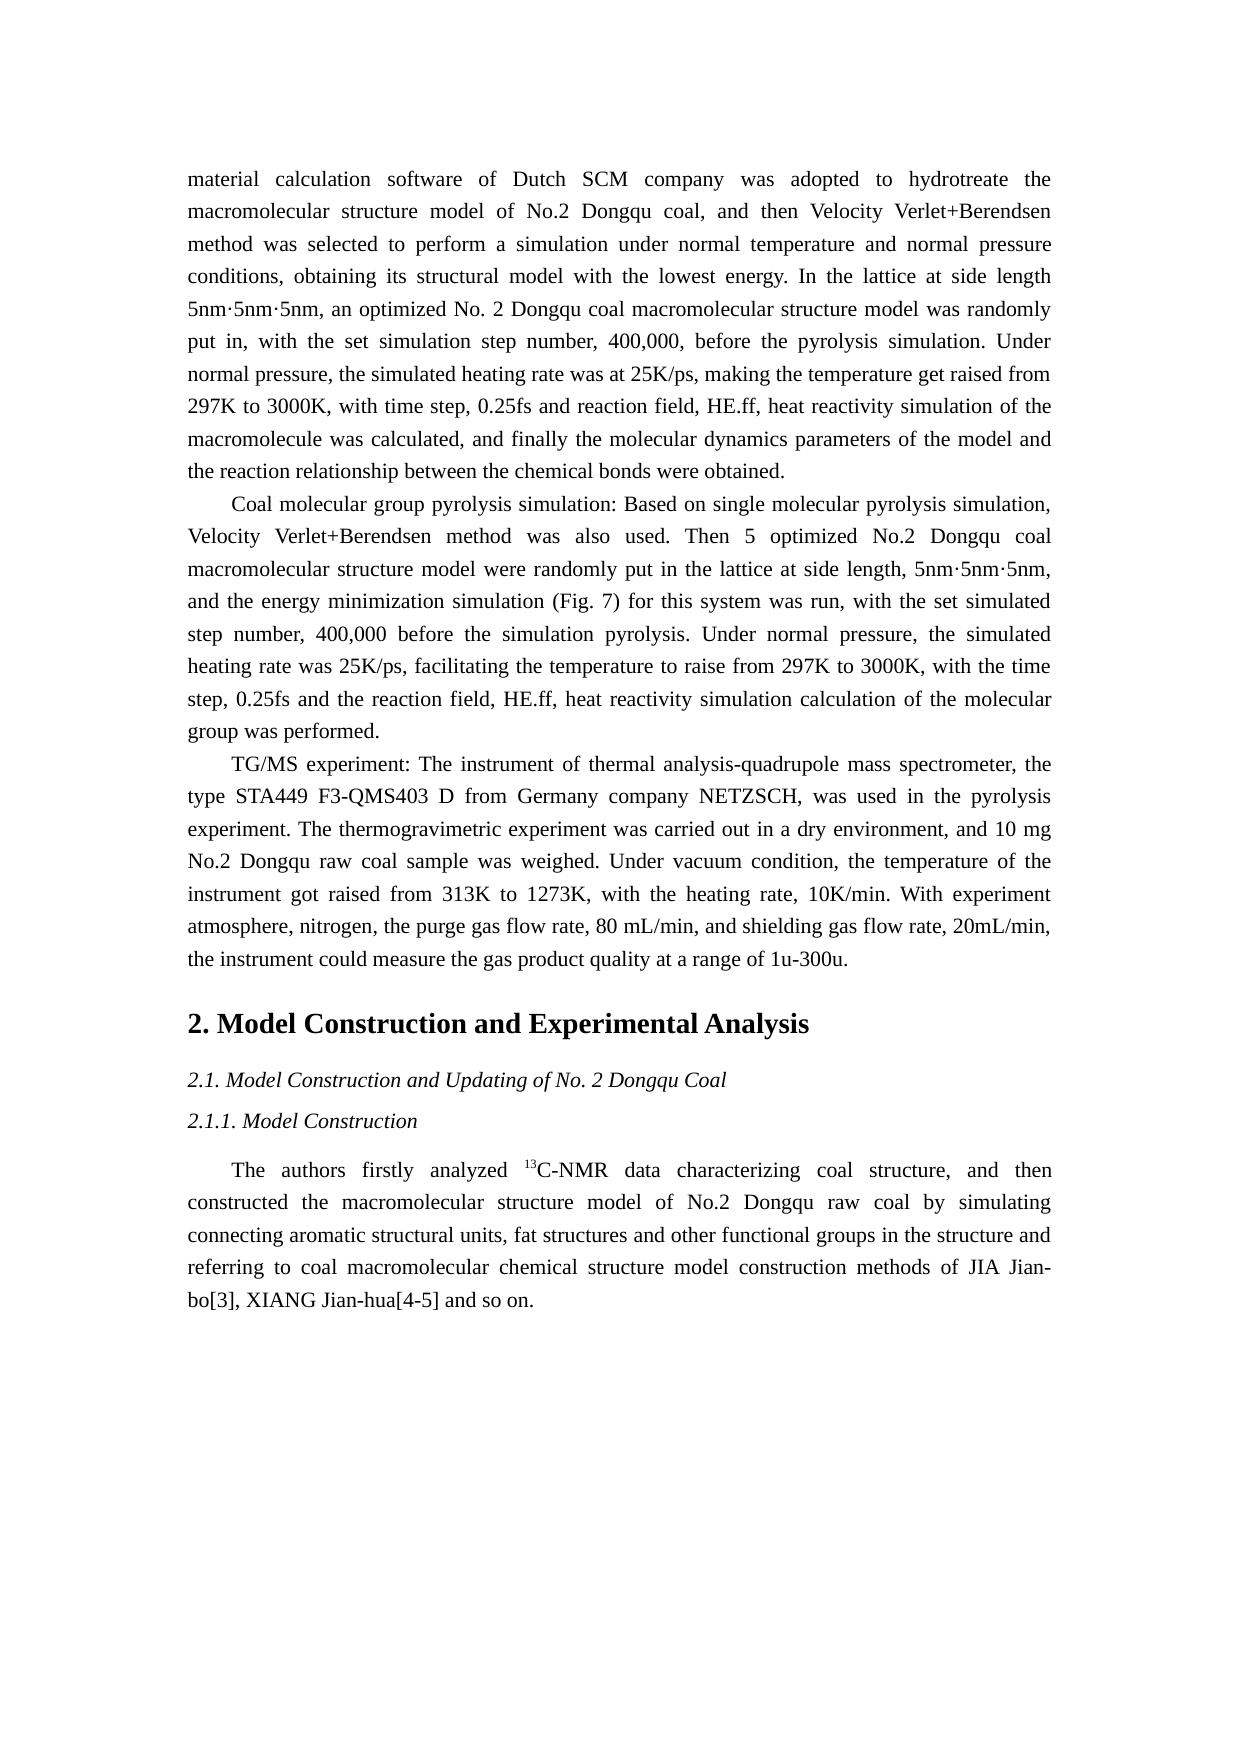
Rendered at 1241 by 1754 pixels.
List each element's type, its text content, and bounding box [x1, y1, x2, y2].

text The authors firstly analyzed 13C-NMR data characterizing coal structure, and then constructed the macromolecular structure model of No.2 Dongqu raw coal by simulating connecting aromatic structural units, fat structures and other functional groups in the structure and referring to coal macromolecular chemical structure model construction methods of JIA Jian-bo[3], XIANG Jian-hua[4-5] and so on. [187, 1153, 1053, 1316]
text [187, 162, 1053, 487]
text TG/MS experiment: The instrument of thermal analysis-quadrupole mass spectrometer, the type STA449 F3-QMS403 D from Germany company NETZSCH, was used in the pyrolysis experiment. The thermogravimetric experiment was carried out in a dry environment, and 10 mg No.2 Dongqu raw coal sample was weighed. Under vacuum condition, the temperature of the instrument got raised from 313K to 1273K, with the heating rate, 10K/min. With experiment atmosphere, nitrogen, the purge gas flow rate, 80 mL/min, and shielding gas flow rate, 20mL/min, the instrument could measure the gas product quality at a range of 1u-300u. [187, 747, 1053, 974]
text 2. Model Construction and Experimental Analysis [187, 991, 1053, 1056]
text Coal molecular group pyrolysis simulation: Based on single molecular pyrolysis simulation, Velocity Verlet+Berendsen method was also used. Then 5 optimized No.2 Dongqu coal macromolecular structure model were randomly put in the lattice at side length, 5nm·5nm·5nm, and the energy minimization simulation (Fig. 7) for this system was run, with the set simulated step number, 400,000 before the simulation pyrolysis. Under normal pressure, the simulated heating rate was 25K/ps, facilitating the temperature to raise from 297K to 3000K, with the time step, 0.25fs and the reaction field, HE.ff, heat reactivity simulation calculation of the molecular group was performed. [187, 487, 1053, 747]
text 2.1.1. Model Construction [187, 1104, 1053, 1137]
text 2.1. Model Construction and Updating of No. 2 Dongqu Coal [187, 1064, 1053, 1096]
